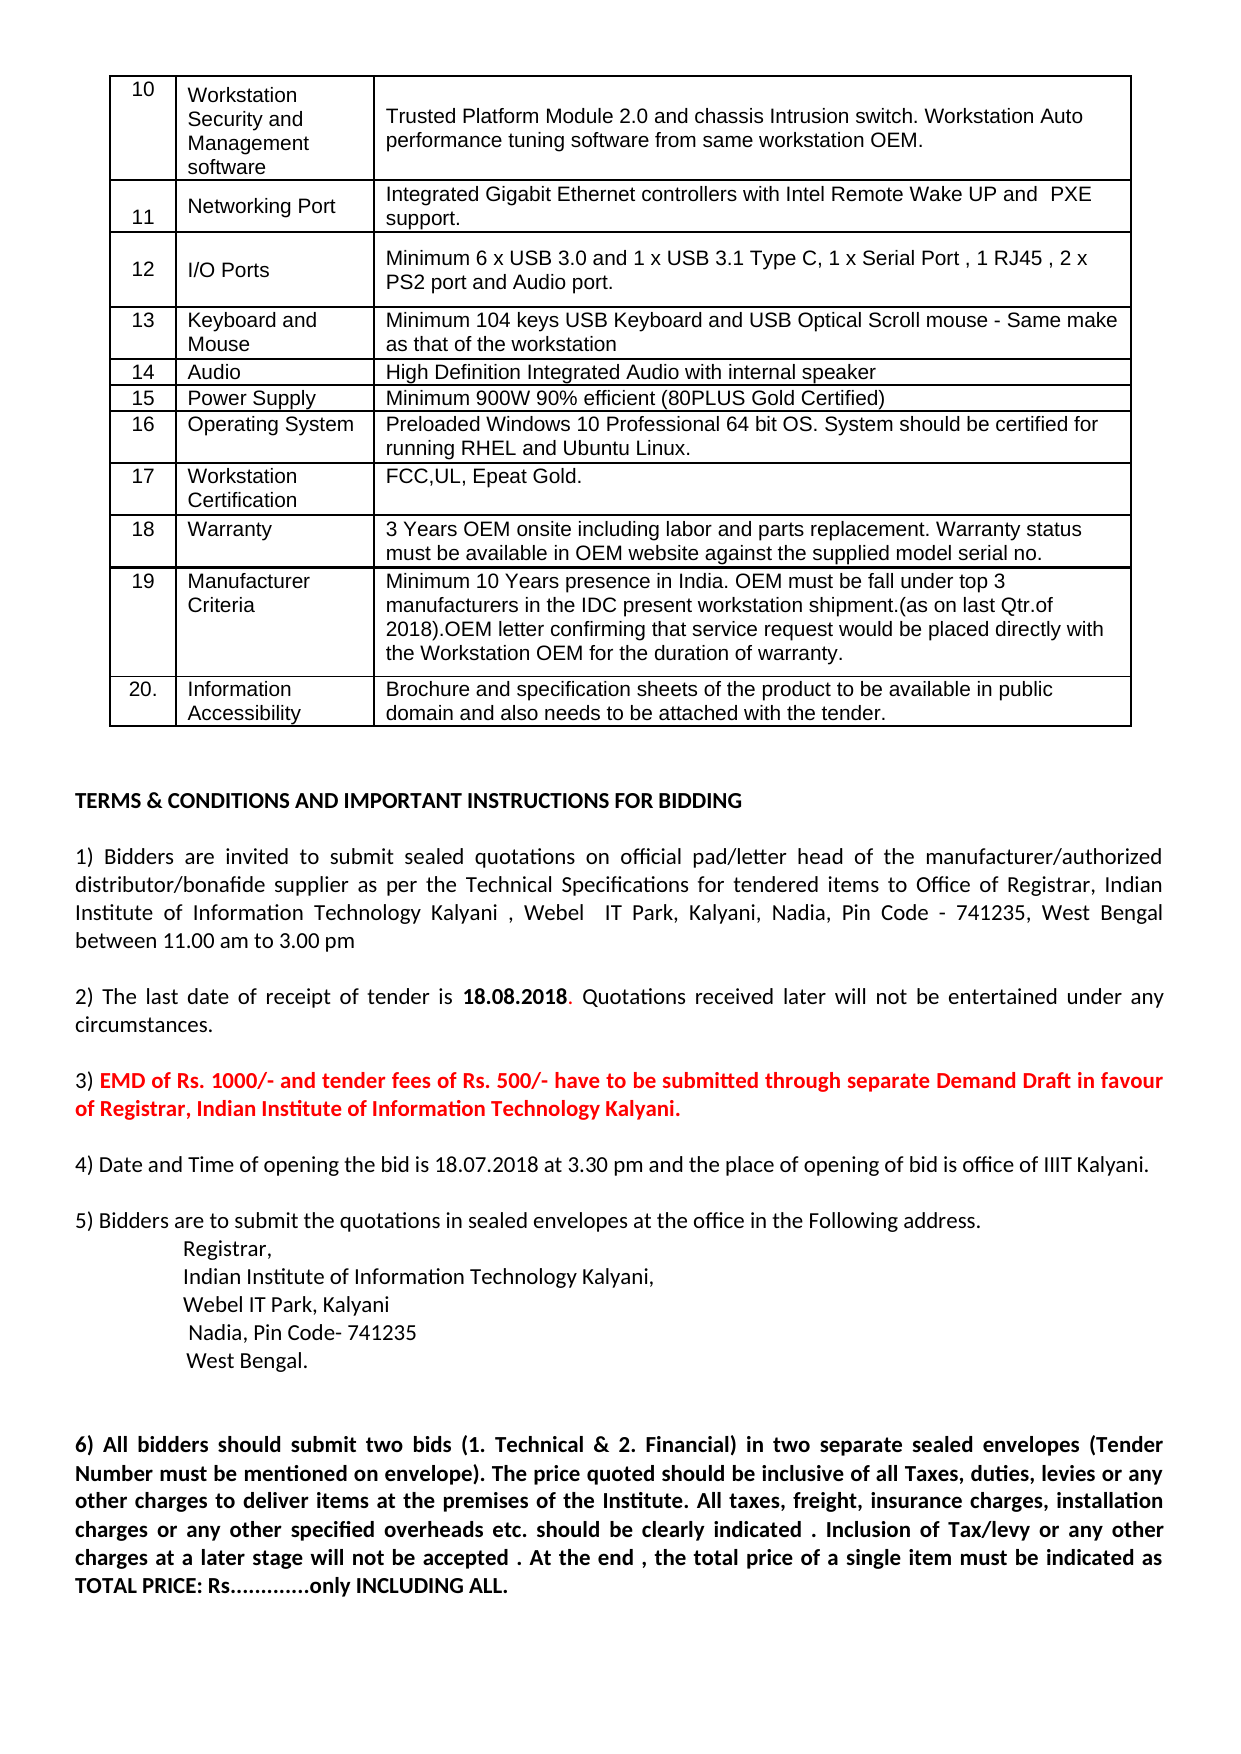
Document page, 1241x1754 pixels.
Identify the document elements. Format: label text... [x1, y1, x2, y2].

table_cell 19 [111, 569, 175, 676]
table_cell FCC,UL, Epeat Gold. [375, 464, 1130, 514]
table_cell Power Supply [177, 386, 373, 410]
table_cell 10 [111, 77, 175, 179]
text 4) Date and Time of opening the bid is 18.07.2018 at 3.30 pm and the place of opening of bid is office of IIIT Kalyani. [75, 1150, 1165, 1178]
table_cell 17 [111, 464, 175, 514]
text 1) Bidders are invited to submit sealed quotations on official pad/letter head of the manufacturer/authorized distributor/bonafide supplier as per the Technical Specifications for tendered items to Office of Registrar, Indian Institute of Information Technology Kalyani , Webel IT Park, Kalyani, Nadia, Pin Code - 741235, West Bengal between 11.00 am to 3.00 pm [75, 842, 1165, 954]
text 6) All bidders should submit two bids (1. Technical & 2. Financial) in two separate sealed envelopes (Tender Number must be mentioned on envelope). The price quoted should be inclusive of all Taxes, duties, levies or any other charges to deliver items at the premises of the Institute. All taxes, freight, insurance charges, installation charges or any other specified overheads etc. should be clearly indicated . Inclusion of Tax/levy or any other charges at a later stage will not be accepted . At the end , the total price of a single item must be indicated as TOTAL PRICE: Rs.............only INCLUDING ALL. [75, 1431, 1165, 1599]
table_cell Minimum 6 x USB 3.0 and 1 x USB 3.1 Type C, 1 x Serial Port , 1 RJ45 , 2 x PS2 port and Audio port. [375, 233, 1130, 306]
text 3) EMD of Rs. 1000/- and tender fees of Rs. 500/- have to be submitted through separate Demand Draft in favour of Registrar, Indian Institute of Information Technology Kalyani. [75, 1066, 1165, 1122]
table_cell Minimum 104 keys USB Keyboard and USB Optical Scroll mouse - Same make as that of the workstation [375, 308, 1130, 358]
table_cell 3 Years OEM onsite including labor and parts replacement. Warranty status must be available in OEM website against the supplied model serial no. [375, 516, 1130, 566]
table_cell 16 [111, 412, 175, 462]
table_cell High Definition Integrated Audio with internal speaker [375, 360, 1130, 384]
text 2) The last date of receipt of tender is 18.08.2018. Quotations received later will not be entertained under any circumstances. [75, 982, 1165, 1038]
table_cell Networking Port [177, 181, 373, 231]
text Nadia, Pin Code- 741235 [75, 1318, 1165, 1347]
table_cell Manufacturer Criteria [177, 569, 373, 676]
table_cell Operating System [177, 412, 373, 462]
table_cell I/O Ports [177, 233, 373, 306]
table_cell 13 [111, 308, 175, 358]
table_cell Workstation Certification [177, 464, 373, 514]
table_cell 18 [111, 516, 175, 566]
table_cell Integrated Gigabit Ethernet controllers with Intel Remote Wake UP and PXE support. [375, 181, 1130, 231]
text Registrar, [75, 1234, 1165, 1262]
table_cell Information Accessibility [177, 677, 373, 725]
table_cell 14 [111, 360, 175, 384]
table_cell Minimum 900W 90% efficient (80PLUS Gold Certified) [375, 386, 1130, 410]
table_cell 11 [111, 181, 175, 231]
table_cell Warranty [177, 516, 373, 566]
table_cell 12 [111, 233, 175, 306]
table_cell 20. [111, 677, 175, 725]
text Indian Institute of Information Technology Kalyani, [75, 1262, 1165, 1291]
text TERMS & CONDITIONS AND IMPORTANT INSTRUCTIONS FOR BIDDING [75, 786, 1165, 814]
table_cell Preloaded Windows 10 Professional 64 bit OS. System should be certified for running RHEL and Ubuntu Linux. [375, 412, 1130, 462]
text Webel IT Park, Kalyani [75, 1291, 1165, 1318]
table_cell Workstation Security and Management software [177, 77, 373, 179]
text 5) Bidders are to submit the quotations in sealed envelopes at the office in the Following address. [75, 1206, 1165, 1234]
table_cell Audio [177, 360, 373, 384]
table_cell Keyboard and Mouse [177, 308, 373, 358]
table_cell Minimum 10 Years presence in India. OEM must be fall under top 3 manufacturers in the IDC present workstation shipment.(as on last Qtr.of 2018).OEM letter confirming that service request would be placed directly with the Workstation OEM for the duration of warranty. [375, 569, 1130, 676]
text West Bengal. [75, 1347, 1165, 1374]
table_cell Trusted Platform Module 2.0 and chassis Intrusion switch. Workstation Auto performance tuning software from same workstation OEM. [375, 77, 1130, 179]
table_cell 15 [111, 386, 175, 410]
table_cell Brochure and specification sheets of the product to be available in public domain and also needs to be attached with the tender. [375, 677, 1130, 725]
